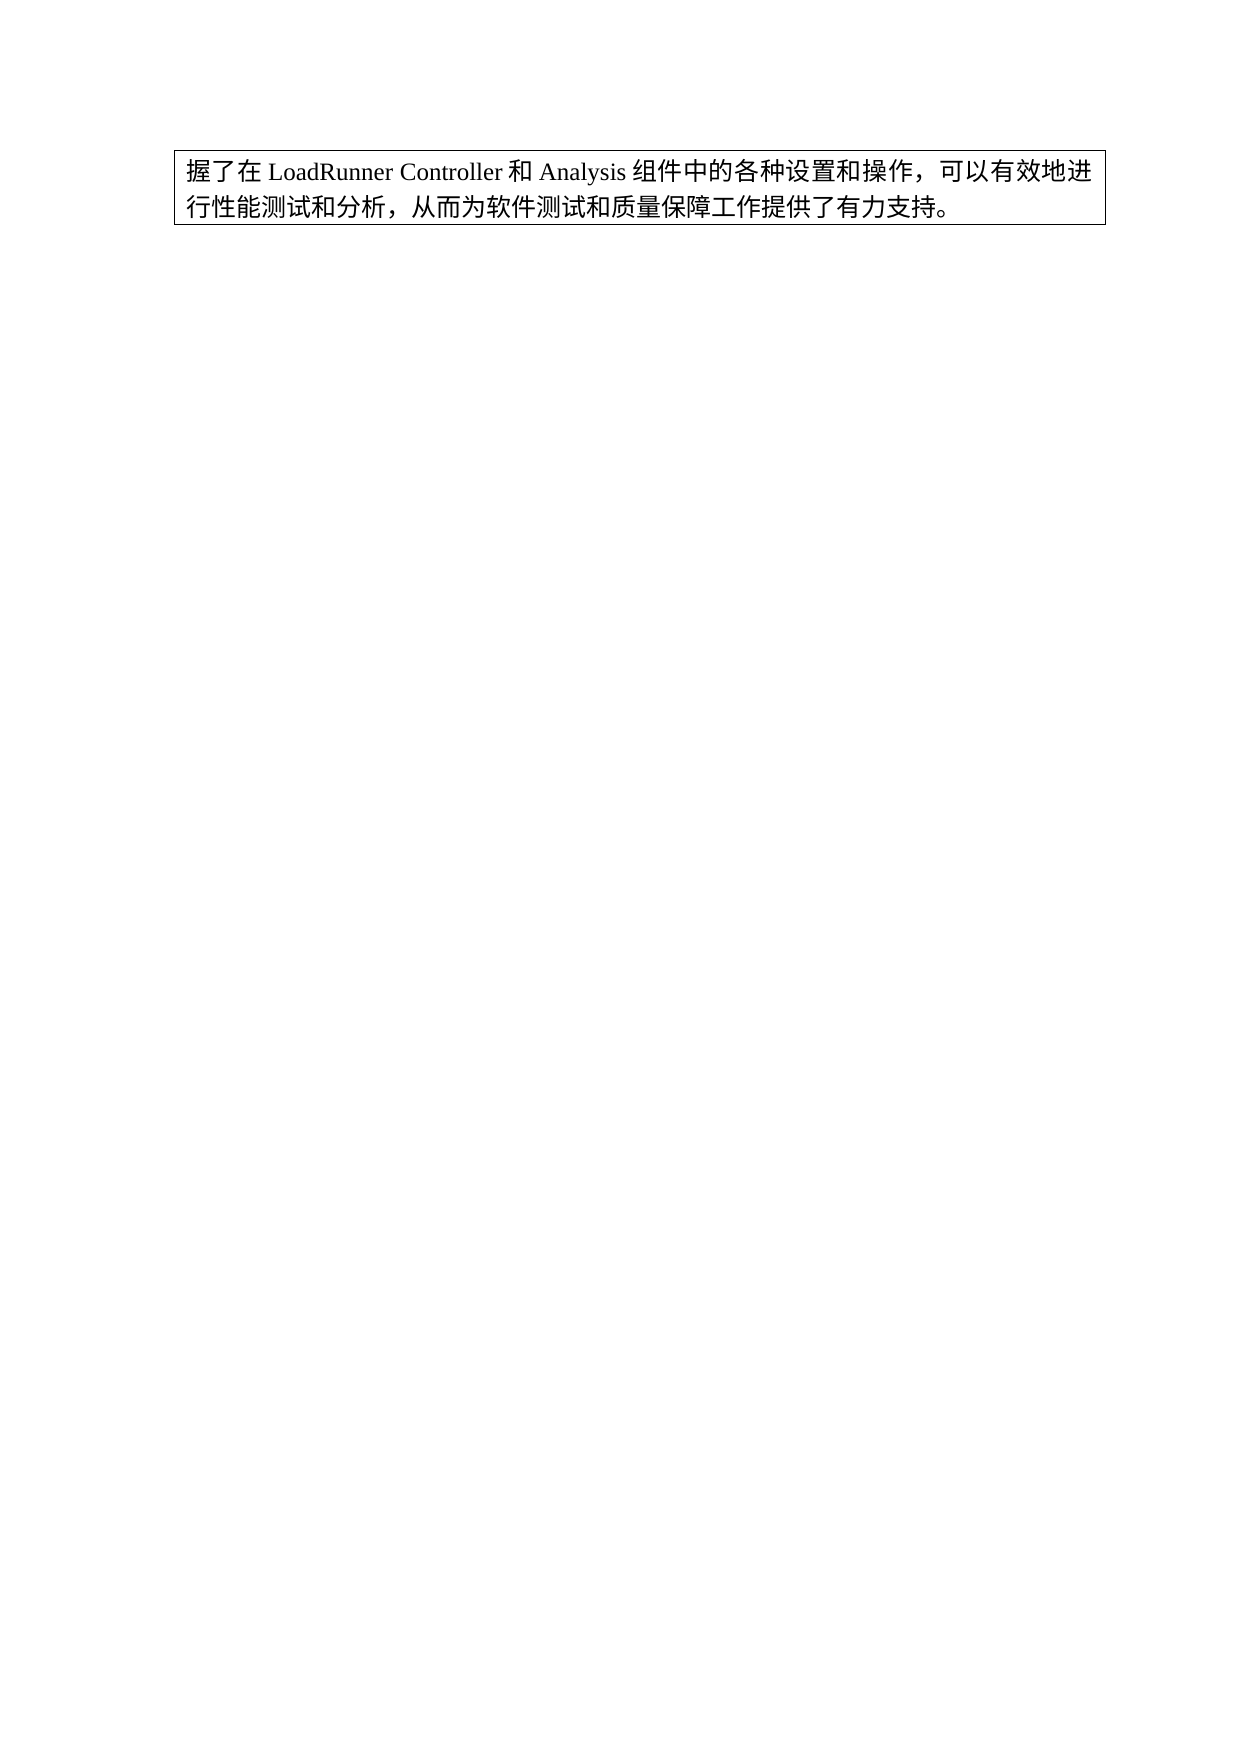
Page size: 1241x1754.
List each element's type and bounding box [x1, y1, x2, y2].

table_cell [175, 151, 1105, 223]
